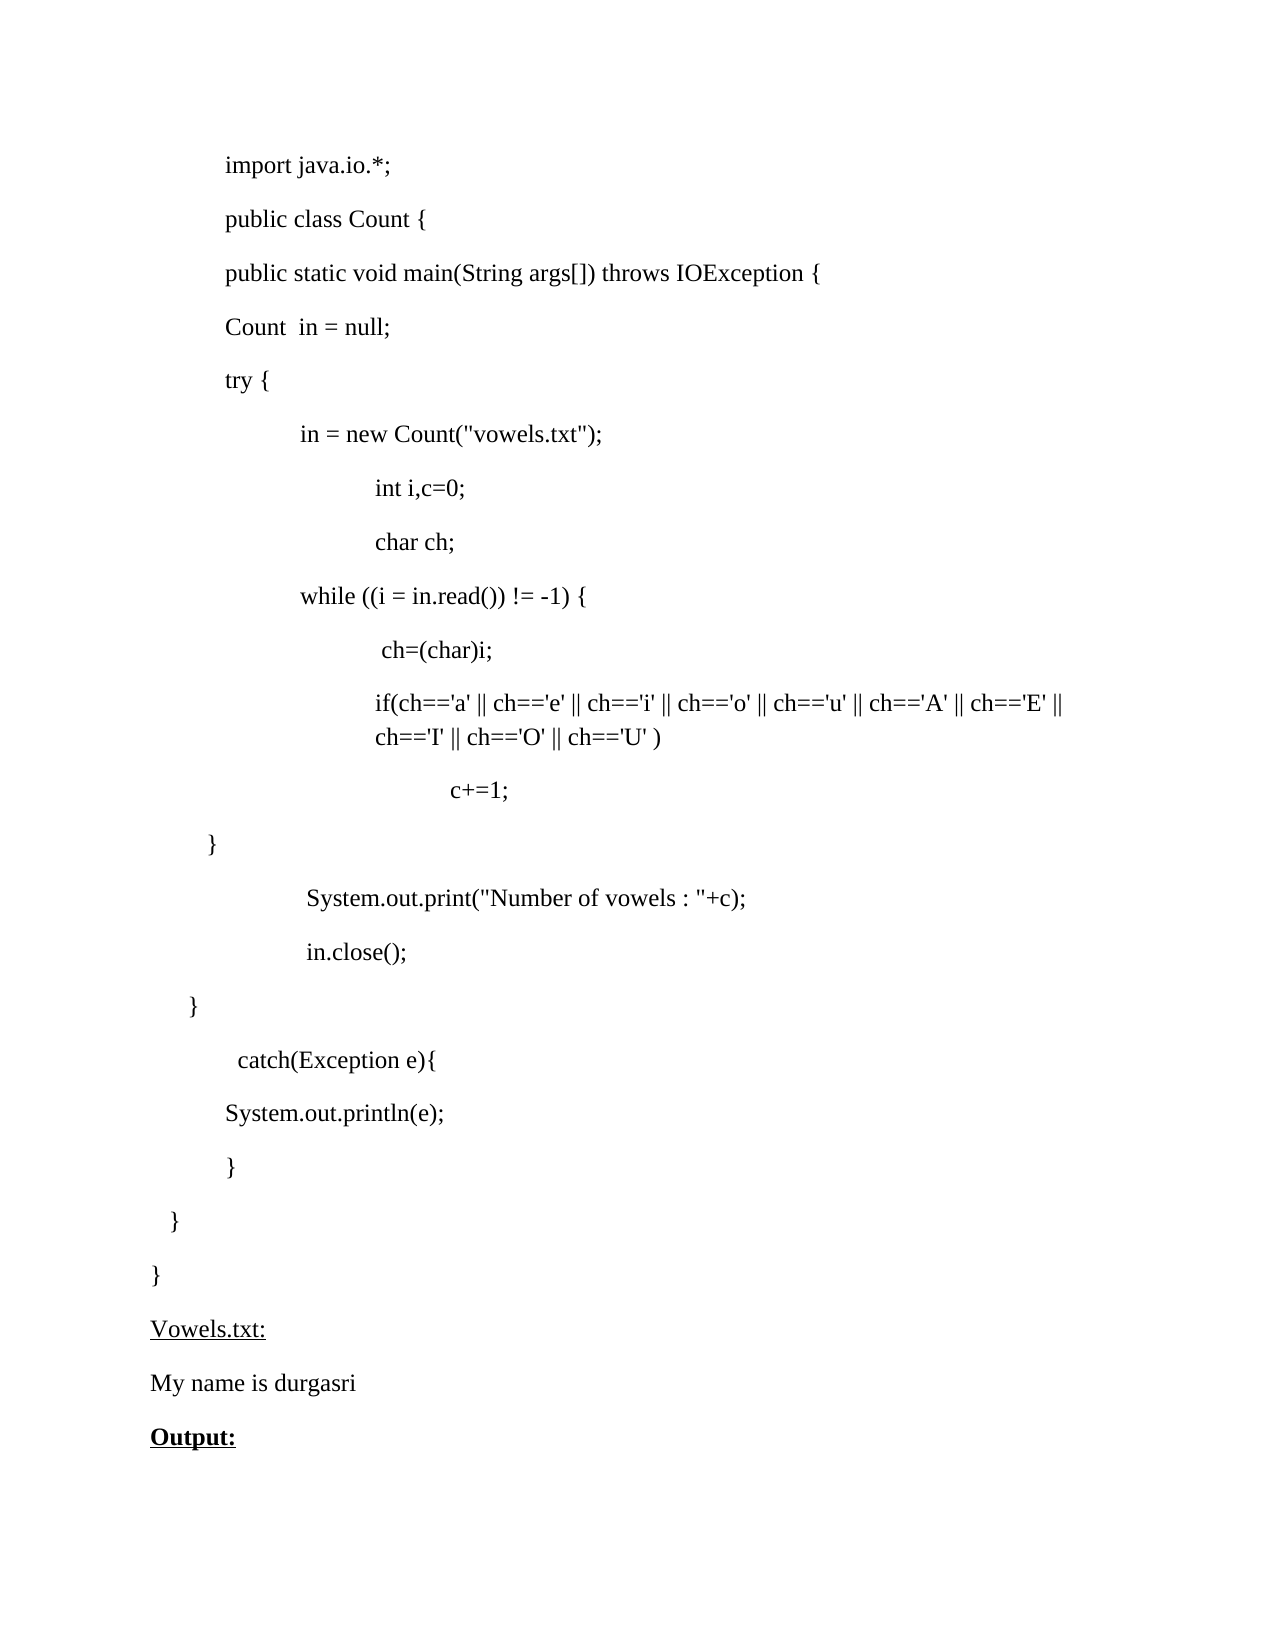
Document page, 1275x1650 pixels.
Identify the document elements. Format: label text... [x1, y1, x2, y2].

text Vowels.txt: [150, 1314, 1125, 1343]
text if(ch=='a' || ch=='e' || ch=='i' || ch=='o' || ch=='u' || ch=='A' || ch=='E' || ch=='I' || ch=='O' || ch=='U' ) [375, 688, 1125, 750]
text import java.io.*; [150, 150, 1125, 179]
text public static void main(String args[]) throws IOException { [225, 258, 1125, 286]
text } [150, 1260, 1125, 1289]
text while ((i = in.read()) != -1) { [150, 581, 1125, 609]
text char ch; [150, 527, 1125, 556]
text in.close(); [150, 937, 1125, 966]
text System.out.println(e); [150, 1098, 1125, 1127]
text public class Count { [150, 204, 1125, 233]
text in = new Count("vowels.txt"); [150, 419, 1125, 448]
text int i,c=0; [150, 473, 1125, 502]
text } [150, 991, 1125, 1019]
text try { [150, 365, 1125, 394]
text } [150, 1152, 1125, 1181]
text System.out.print("Number of vowels : "+c); [150, 883, 1125, 912]
text } [150, 829, 1125, 858]
text catch(Exception e){ [150, 1045, 1125, 1073]
text Count in = null; [150, 312, 1125, 340]
text c+=1; [150, 775, 1125, 804]
text } [150, 1206, 1125, 1235]
text Output: [150, 1422, 1125, 1450]
text My name is durgasri [150, 1368, 1125, 1397]
text ch=(char)i; [150, 635, 1125, 663]
